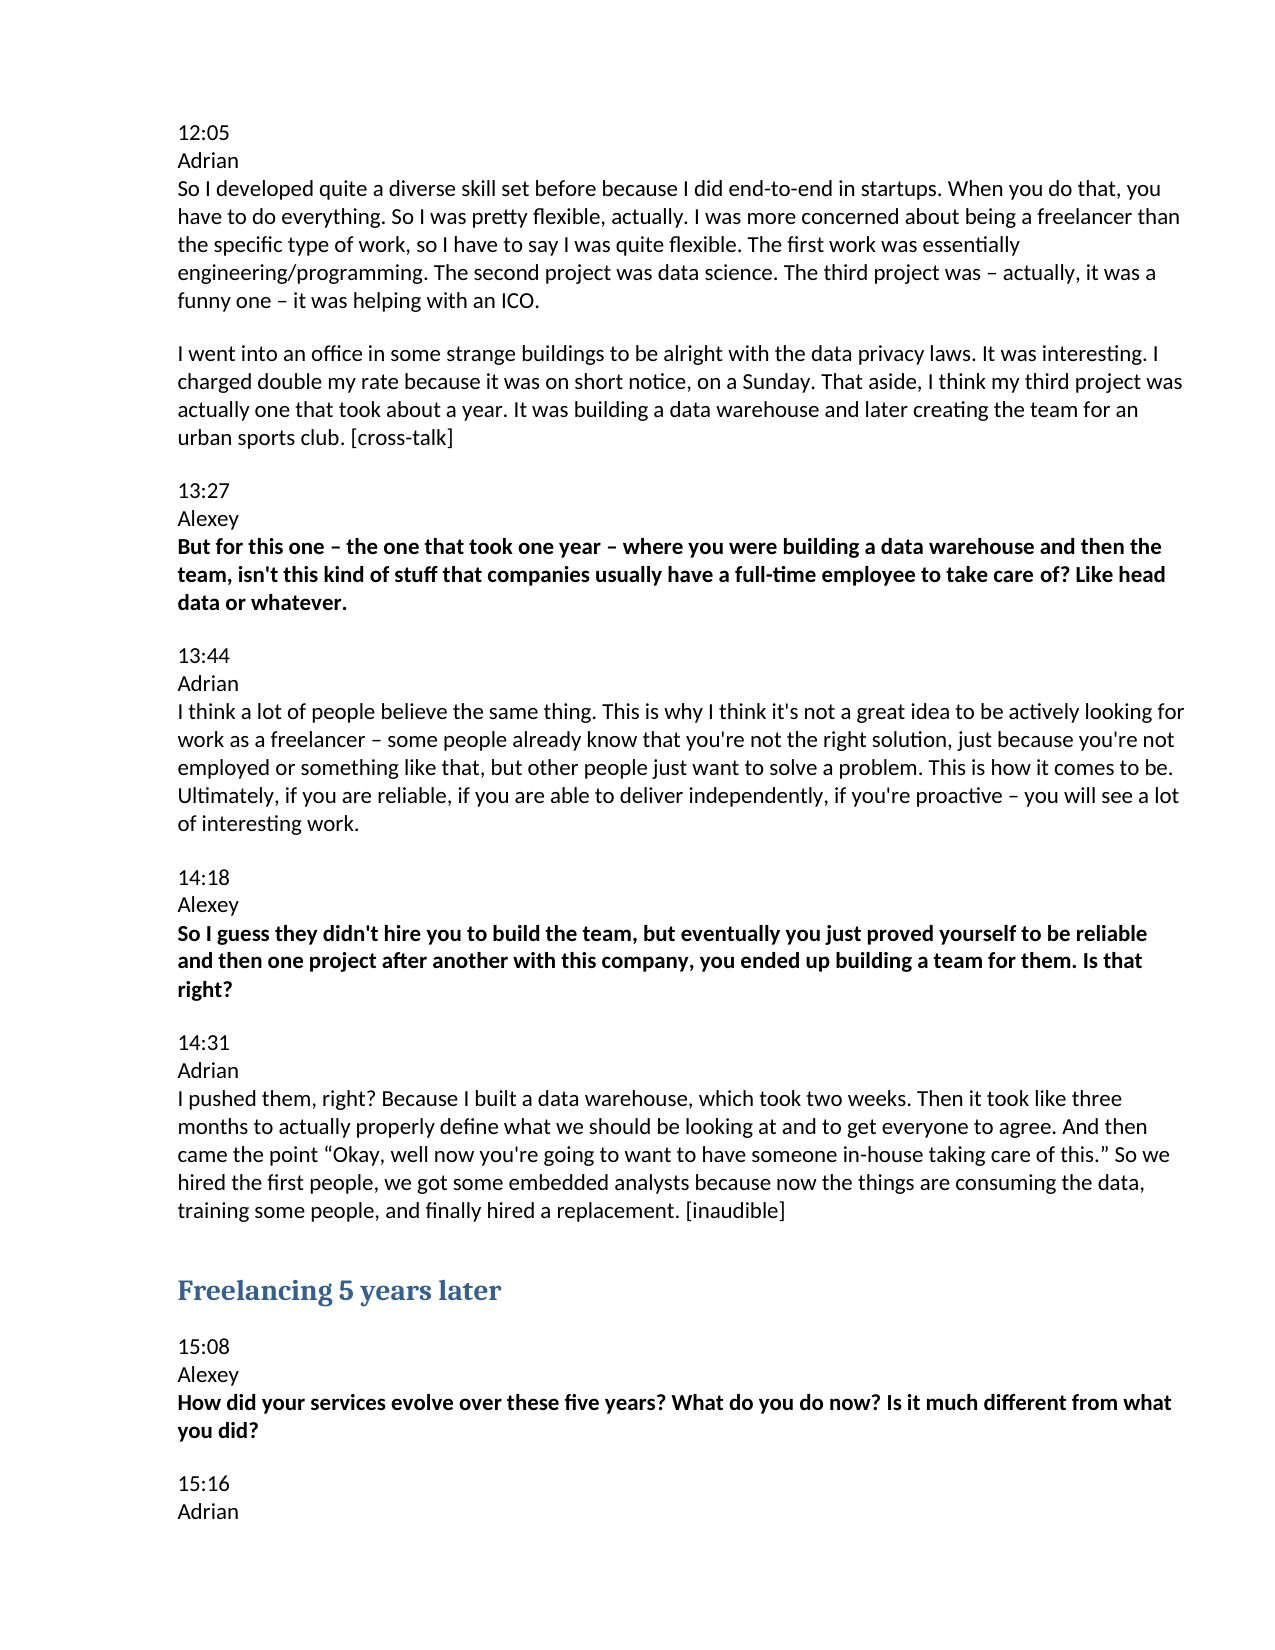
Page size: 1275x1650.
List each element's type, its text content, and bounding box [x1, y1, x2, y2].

text Adrian [177, 146, 1186, 174]
text Adrian [177, 1497, 1186, 1526]
text Alexey [177, 504, 1186, 532]
text 13:27 [177, 476, 1186, 504]
text Alexey [177, 1360, 1186, 1388]
text Alexey [177, 891, 1186, 919]
text 15:08 [177, 1332, 1186, 1360]
text 15:16 [177, 1469, 1186, 1497]
text So I developed quite a diverse skill set before because I did end-to-end in startups. When you do that, you have to do everything. So I was pretty flexible, actually. I was more concerned about being a freelancer than the specific type of work, so I have to say I was quite flexible. The first work was essentially engineering/programming. The second project was data science. The third project was – actually, it was a funny one – it was helping with an ICO. [177, 174, 1186, 314]
text I think a lot of people believe the same thing. This is why I think it's not a great idea to be actively looking for work as a freelancer – some people already know that you're not the right solution, just because you're not employed or something like that, but other people just want to solve a problem. This is how it comes to be. Ultimately, if you are reliable, if you are able to deliver independently, if you're proactive – you will see a lot of interesting work. [177, 697, 1186, 838]
text 12:05 [177, 118, 1186, 146]
text How did your services evolve over these five years? What do you do now? Is it much different from what you did? [177, 1388, 1186, 1444]
text Adrian [177, 1056, 1186, 1084]
text 14:31 [177, 1028, 1186, 1056]
text But for this one – the one that took one year – where you were building a data warehouse and then the team, isn't this kind of stuff that companies usually have a full-time employee to take care of? Like head data or whatever. [177, 532, 1186, 616]
text I pushed them, right? Because I built a data warehouse, which took two weeks. Then it took like three months to actually properly define what we should be looking at and to get everyone to agree. And then came the point “Okay, well now you're going to want to have someone in-house taking care of this.” So we hired the first people, we got some embedded analysts because now the things are consuming the data, training some people, and finally hired a replacement. [inaudible] [177, 1084, 1186, 1224]
text So I guess they didn't hire you to build the team, but eventually you just proved yourself to be reliable and then one project after another with this company, you ended up building a team for them. Is that right? [177, 919, 1186, 1003]
text Adrian [177, 669, 1186, 697]
text I went into an office in some strange buildings to be alright with the data privacy laws. It was interesting. I charged double my rate because it was on short notice, on a Sunday. That aside, I think my third project was actually one that took about a year. It was building a data warehouse and later creating the team for an urban sports club. [cross-talk] [177, 339, 1186, 451]
text 13:44 [177, 641, 1186, 669]
text 14:18 [177, 863, 1186, 891]
subtitle Freelancing 5 years later [177, 1274, 1186, 1307]
